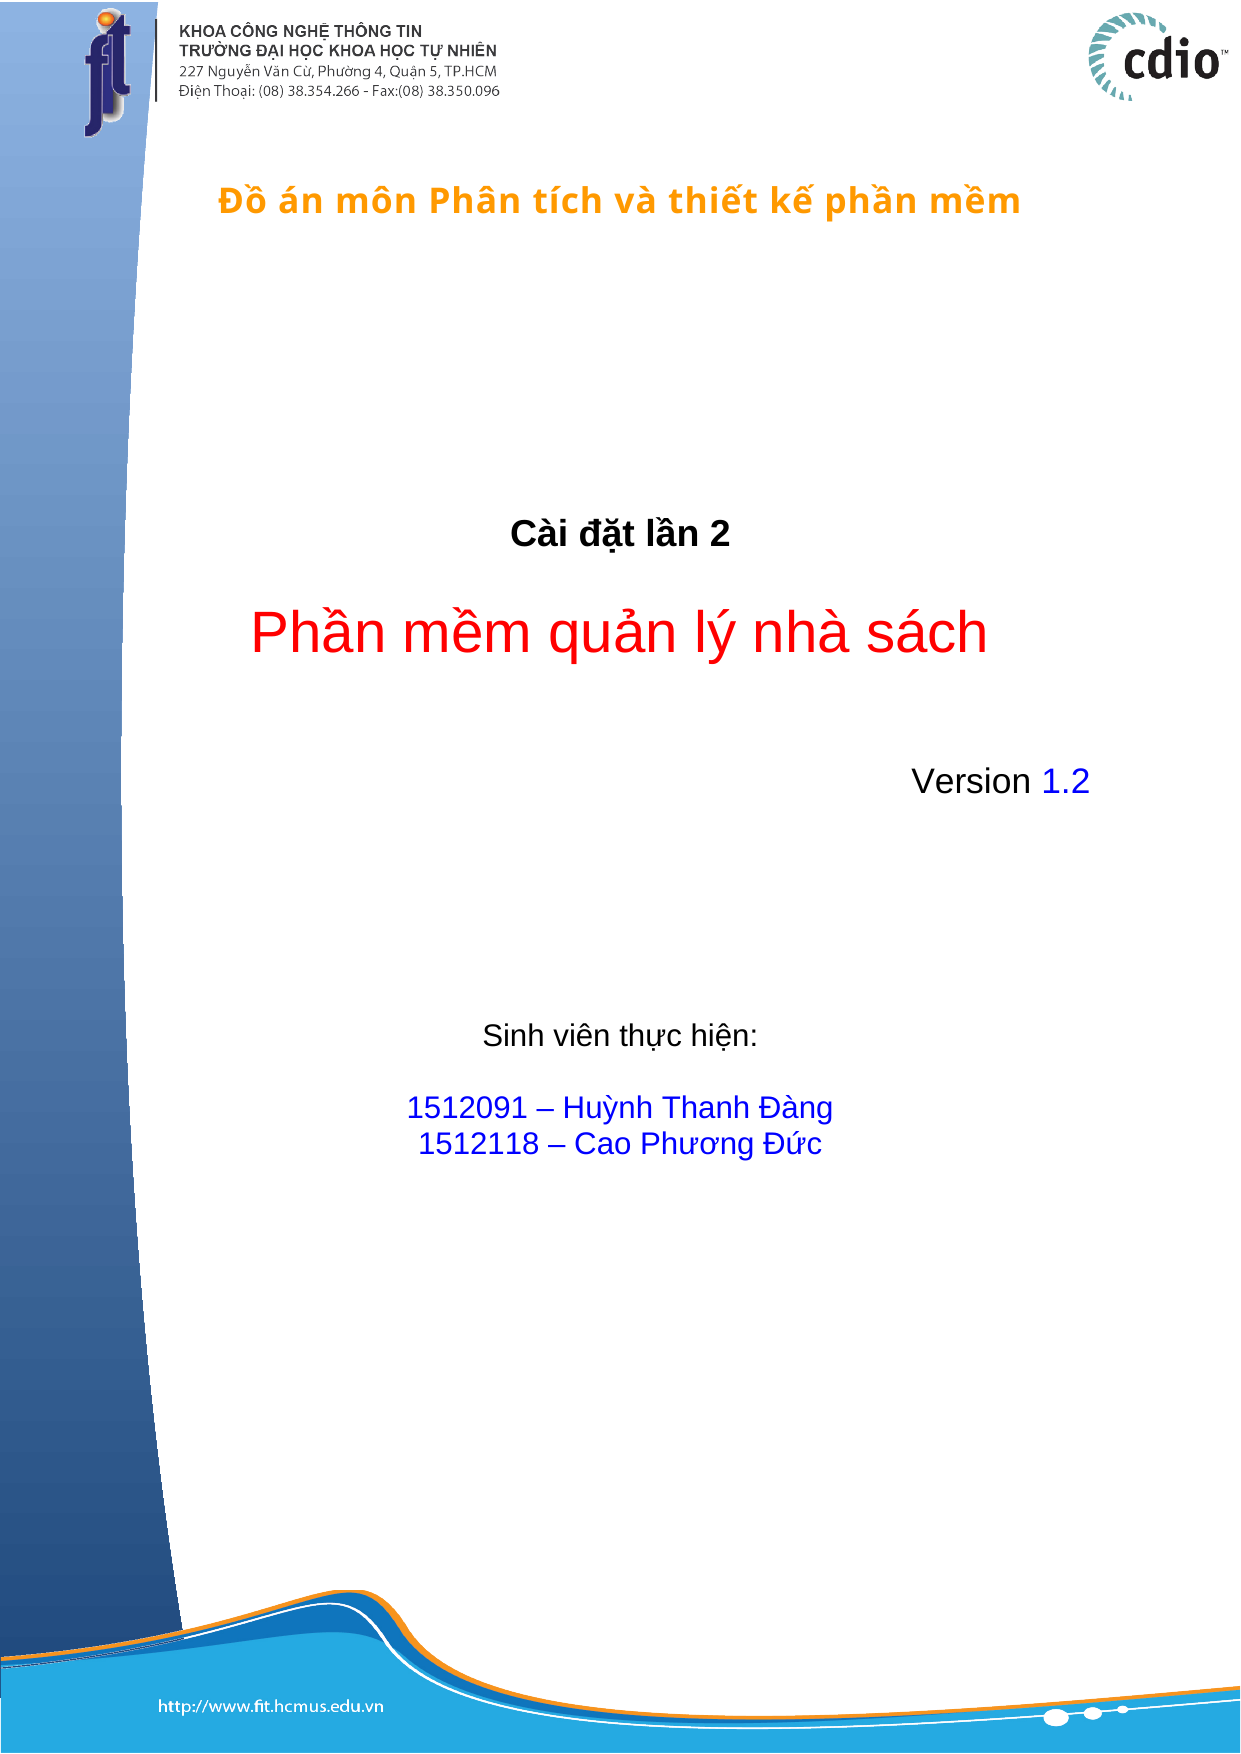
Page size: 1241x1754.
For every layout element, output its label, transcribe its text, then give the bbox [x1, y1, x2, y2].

text Phần mềm quản lý nhà sách [150, 598, 1090, 665]
title Cài đặt lần 2 [150, 511, 1090, 554]
text 1512091 – Huỳnh Thanh Đàng [150, 1089, 1090, 1125]
text Version 1.2 [150, 761, 1090, 801]
text 1512118 – Cao Phương Đức [150, 1125, 1090, 1161]
picture [0, 1590, 1241, 1753]
picture [61, 1, 1241, 161]
text Sinh viên thực hiện: [150, 1017, 1090, 1053]
